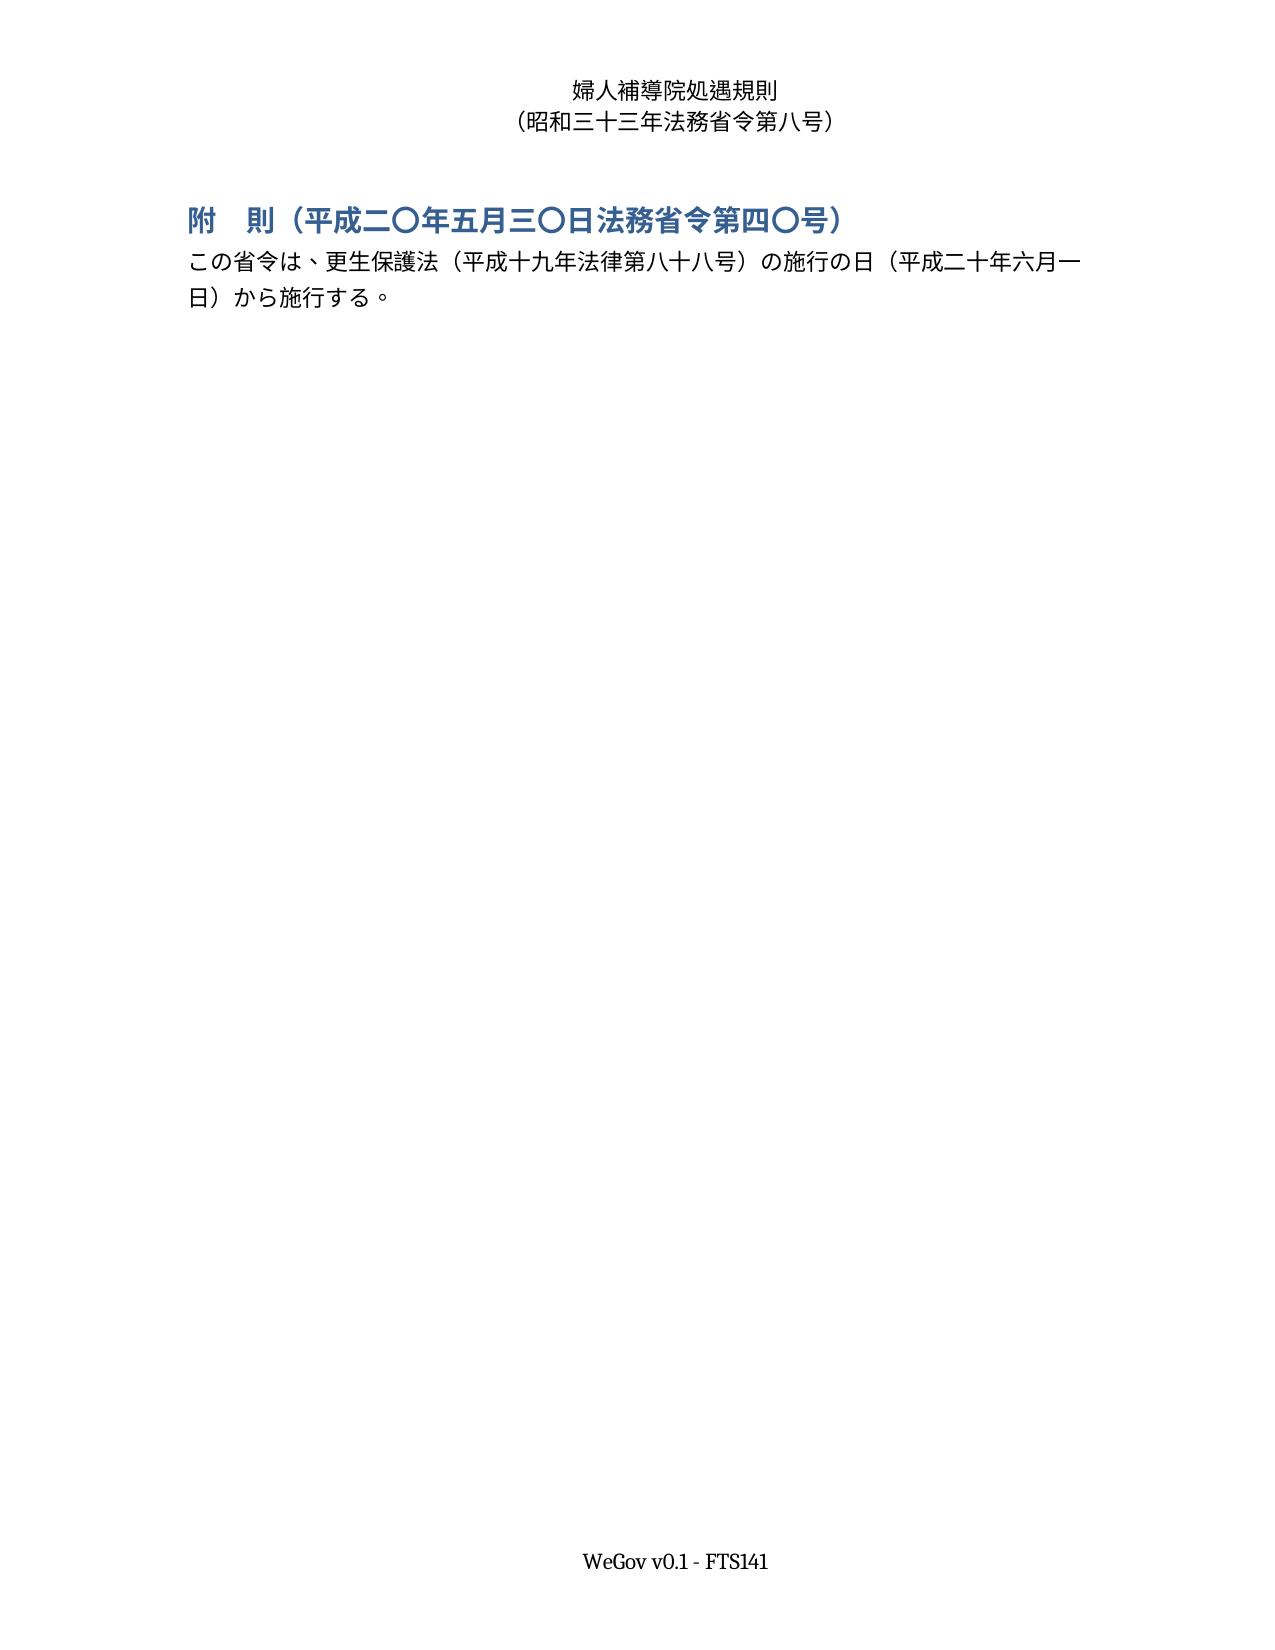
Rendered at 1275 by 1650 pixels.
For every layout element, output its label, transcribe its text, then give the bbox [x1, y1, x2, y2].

subtitle 附 則（平成二〇年五月三〇日法務省令第四〇号） [187, 200, 1087, 240]
text この省令は、更生保護法（平成十九年法律第八十八号）の施行の日（平成二十年六月一日）から施行する。 [187, 246, 1087, 313]
